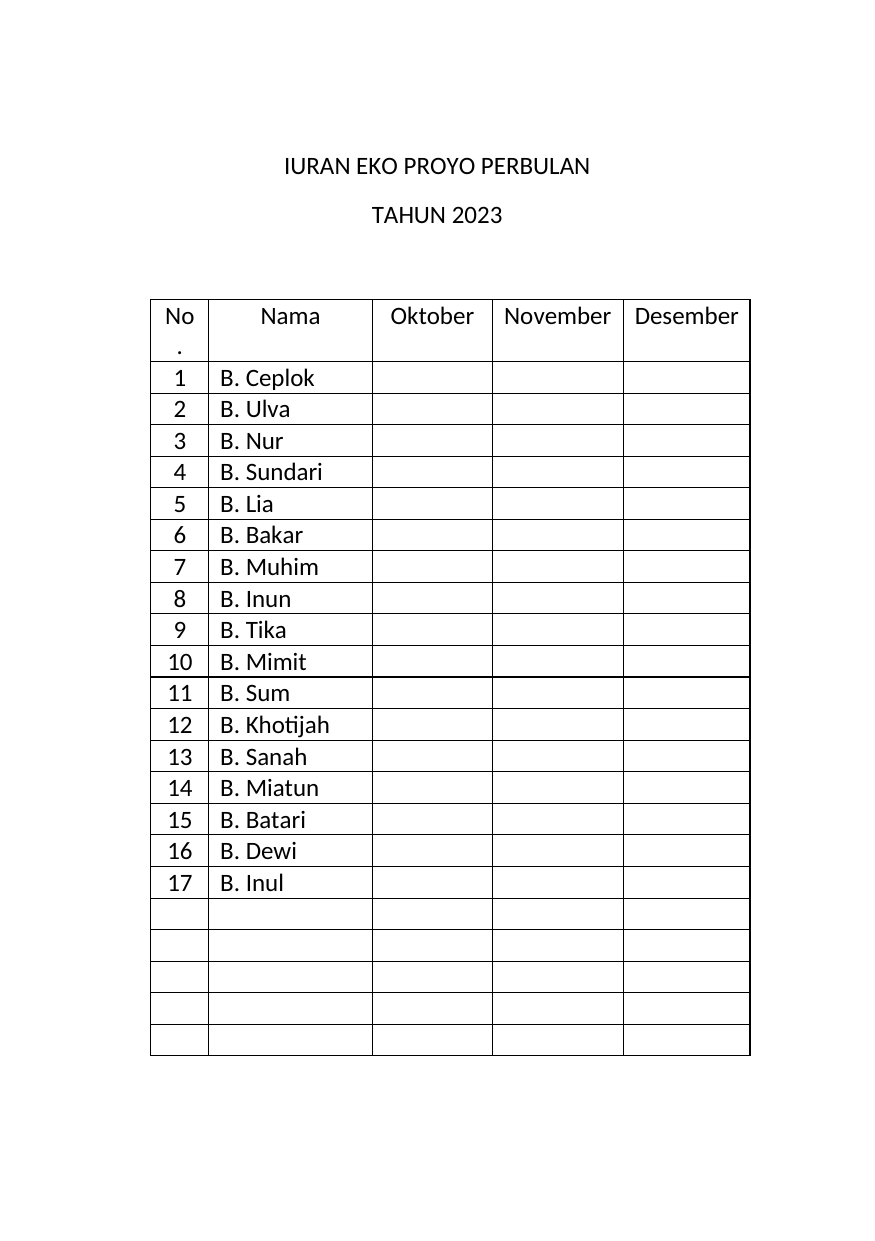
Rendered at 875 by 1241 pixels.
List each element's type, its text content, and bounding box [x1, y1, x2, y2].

table_cell 16 [151, 835, 208, 866]
table_cell [373, 488, 492, 519]
table_cell [209, 930, 372, 961]
table_cell B. Khotijah [209, 709, 372, 739]
table_cell [624, 804, 749, 834]
table_cell [151, 993, 208, 1024]
table_cell [373, 425, 492, 456]
table_cell B. Sum [209, 678, 372, 708]
table_cell B. Batari [209, 804, 372, 834]
table_cell [624, 646, 749, 676]
table_cell 9 [151, 614, 208, 645]
table_cell [624, 551, 749, 582]
table_cell B. Sanah [209, 741, 372, 771]
table_cell [493, 614, 623, 645]
table_cell [493, 867, 623, 897]
table_cell [624, 709, 749, 739]
text IURAN EKO PROYO PERBULAN [150, 150, 724, 181]
table_cell [624, 614, 749, 645]
table_cell [493, 362, 623, 392]
table_cell [493, 804, 623, 834]
table_header Desember [624, 300, 749, 361]
table_cell [373, 709, 492, 739]
table_cell [624, 930, 749, 961]
text TAHUN 2023 [150, 199, 724, 230]
table_cell [493, 772, 623, 803]
table_cell [373, 741, 492, 771]
table_cell [624, 835, 749, 866]
table_cell 2 [151, 394, 208, 424]
table_cell B. Inun [209, 583, 372, 613]
table_cell B. Tika [209, 614, 372, 645]
table_cell [624, 772, 749, 803]
table_cell [493, 993, 623, 1024]
table_cell [493, 394, 623, 424]
table_cell [624, 993, 749, 1024]
table_cell [209, 1025, 372, 1055]
table_cell [151, 930, 208, 961]
table_cell [493, 520, 623, 550]
table_header No. [151, 300, 208, 361]
table_cell [151, 899, 208, 929]
table_cell [209, 962, 372, 992]
table_cell [373, 993, 492, 1024]
table_cell [209, 899, 372, 929]
table_cell [624, 425, 749, 456]
table_cell [209, 993, 372, 1024]
table_cell [493, 930, 623, 961]
table_cell 3 [151, 425, 208, 456]
table_cell 15 [151, 804, 208, 834]
table_cell [624, 583, 749, 613]
table_cell B. Ulva [209, 394, 372, 424]
table_cell [373, 930, 492, 961]
table_cell [373, 457, 492, 487]
table_cell [493, 835, 623, 866]
table_cell B. Lia [209, 488, 372, 519]
table_cell B. Bakar [209, 520, 372, 550]
table_cell 6 [151, 520, 208, 550]
table_cell [493, 899, 623, 929]
table_cell [624, 1025, 749, 1055]
table_cell [373, 646, 492, 676]
table_header Nama [209, 300, 372, 361]
table_cell [151, 1025, 208, 1055]
table_cell [624, 741, 749, 771]
table_cell [624, 899, 749, 929]
table_cell [373, 867, 492, 897]
table_cell B. Ceplok [209, 362, 372, 392]
table_cell [493, 1025, 623, 1055]
table_cell [373, 804, 492, 834]
table_cell [493, 551, 623, 582]
table_cell 11 [151, 678, 208, 708]
table_cell [373, 1025, 492, 1055]
table_cell [373, 394, 492, 424]
table_header November [493, 300, 623, 361]
table_cell [624, 362, 749, 392]
table_cell B. Miatun [209, 772, 372, 803]
table_cell [373, 583, 492, 613]
table_cell [493, 709, 623, 739]
table_cell [373, 362, 492, 392]
table_cell [373, 520, 492, 550]
table_cell [624, 962, 749, 992]
table_cell 10 [151, 646, 208, 676]
table_cell B. Sundari [209, 457, 372, 487]
table_cell [624, 867, 749, 897]
table_cell B. Nur [209, 425, 372, 456]
table_cell [493, 425, 623, 456]
table_cell [373, 678, 492, 708]
table_header Oktober [373, 300, 492, 361]
table_cell [373, 551, 492, 582]
table_cell [624, 678, 749, 708]
table_cell [493, 488, 623, 519]
table_cell [493, 646, 623, 676]
table_cell [624, 394, 749, 424]
table_cell 1 [151, 362, 208, 392]
table_cell [624, 457, 749, 487]
table_cell 12 [151, 709, 208, 739]
table_cell [373, 772, 492, 803]
table_cell B. Muhim [209, 551, 372, 582]
table_cell [493, 678, 623, 708]
table_cell 7 [151, 551, 208, 582]
table_cell 13 [151, 741, 208, 771]
table_cell [373, 899, 492, 929]
table_cell B. Inul [209, 867, 372, 897]
table_cell [373, 962, 492, 992]
table_cell [151, 962, 208, 992]
table_cell [624, 520, 749, 550]
table_cell 14 [151, 772, 208, 803]
table_cell 8 [151, 583, 208, 613]
table_cell [493, 583, 623, 613]
table_cell [493, 741, 623, 771]
table_cell [493, 457, 623, 487]
table_cell B. Dewi [209, 835, 372, 866]
table_cell 5 [151, 488, 208, 519]
table_cell [373, 614, 492, 645]
table_cell [493, 962, 623, 992]
table_cell 4 [151, 457, 208, 487]
table_cell 17 [151, 867, 208, 897]
table_cell [624, 488, 749, 519]
table_cell [373, 835, 492, 866]
table_cell B. Mimit [209, 646, 372, 676]
